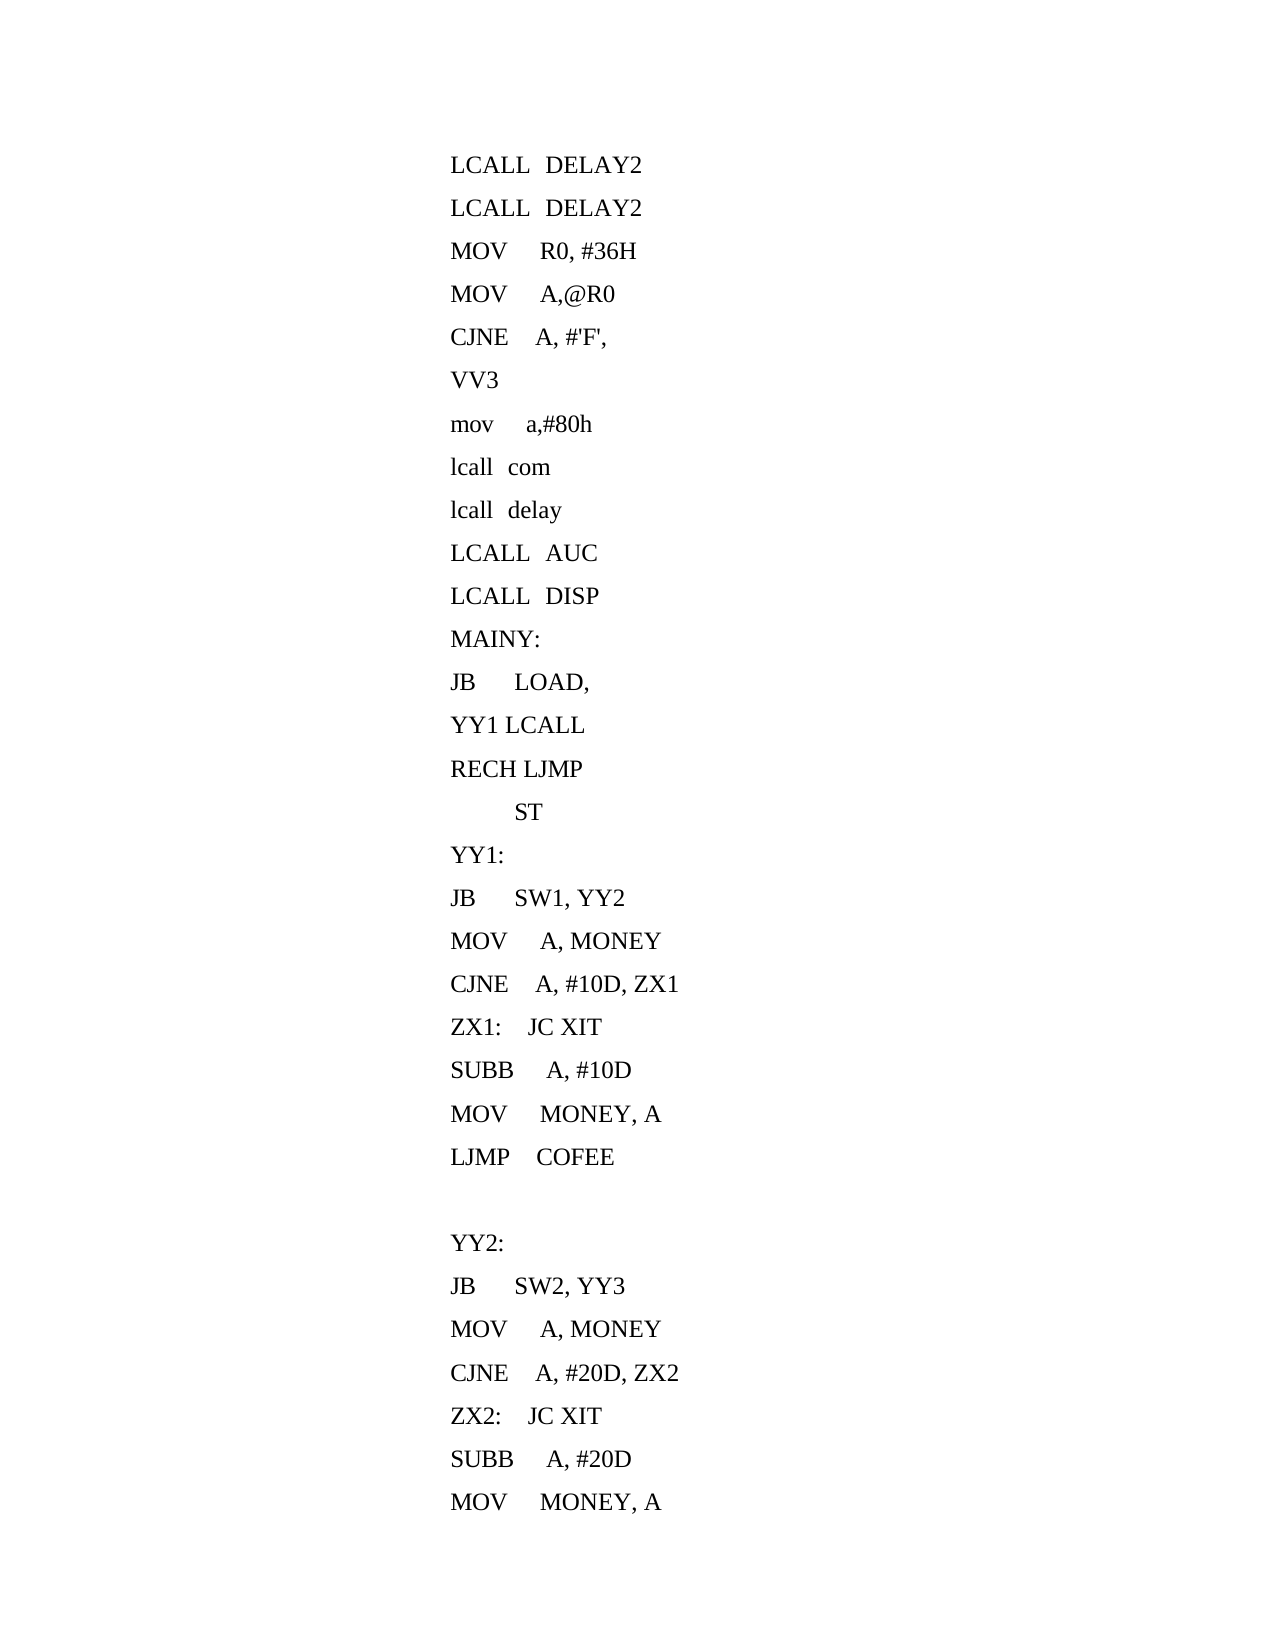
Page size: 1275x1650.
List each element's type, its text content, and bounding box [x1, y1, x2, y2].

text SUBB A, #10D MOV MONEY, A LJMP COFEE [450, 1056, 662, 1171]
text LCALL DELAY2 LCALL DELAY2 MOV R0, #36H MOV A,@R0 CJNE A, #'F', VV3 [450, 150, 662, 394]
text mov a,#80h lcall com lcall delay LCALL AUC LCALL DISP MAINY: [450, 409, 604, 653]
text YY1: [450, 840, 1210, 869]
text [450, 1444, 662, 1516]
text JB SW1, YY2 MOV A, MONEY CJNE A, #10D, ZX1 ZX1: JC XIT [450, 883, 679, 1041]
text JB SW2, YY3 MOV A, MONEY CJNE A, #20D, ZX2 ZX2: JC XIT [450, 1271, 679, 1429]
text YY2: [450, 1228, 1210, 1257]
text JB LOAD, YY1 LCALL RECH LJMP ST [450, 667, 644, 826]
